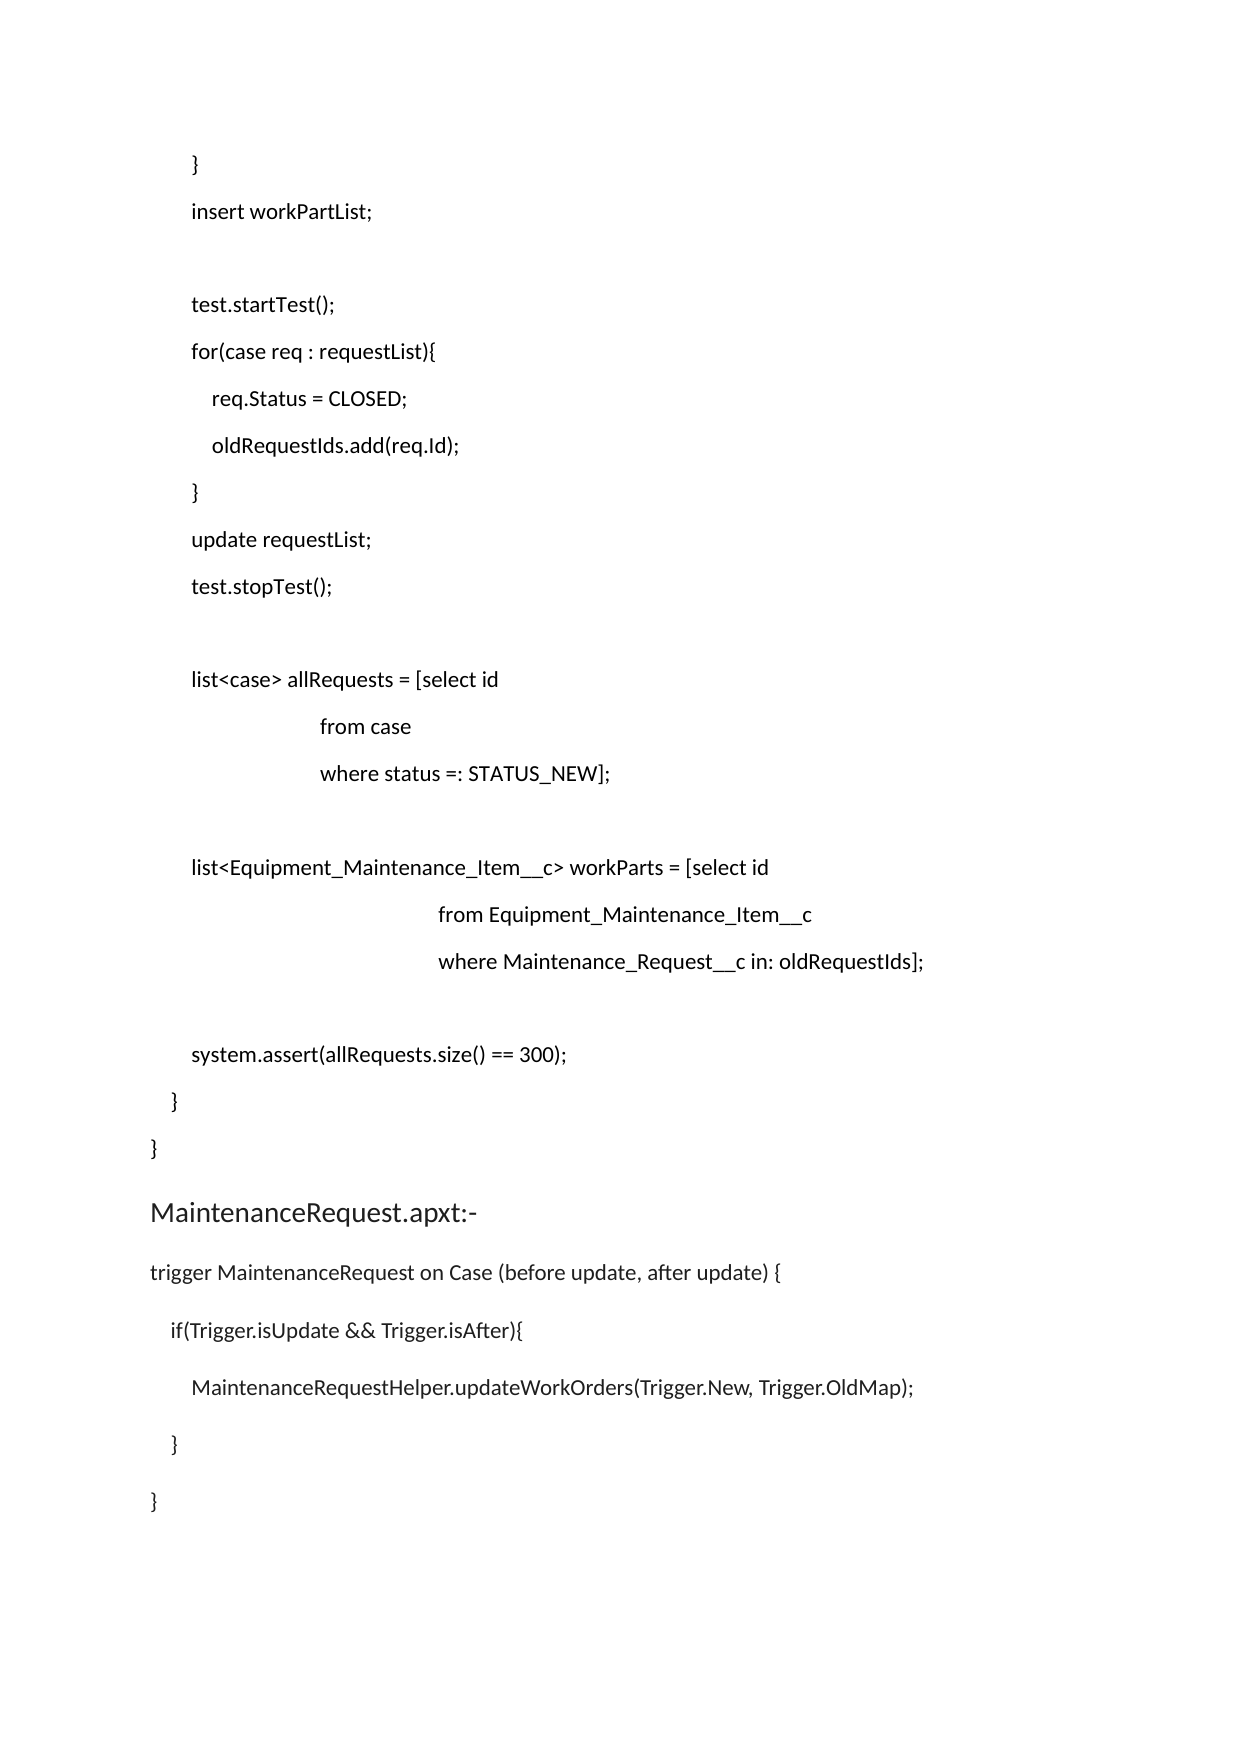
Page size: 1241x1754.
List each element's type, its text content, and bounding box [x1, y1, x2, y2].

text where Maintenance_Request__c in: oldRequestIds]; [150, 947, 1090, 975]
text } [150, 1087, 1090, 1116]
text test.startTest(); [150, 291, 1090, 319]
text oldRequestIds.add(req.Id); [150, 431, 1090, 459]
text } [150, 1487, 1090, 1515]
text MaintenanceRequestHelper.updateWorkOrders(Trigger.New, Trigger.OldMap); [150, 1373, 1090, 1401]
text for(case req : requestList){ [150, 337, 1090, 366]
text } [150, 150, 1090, 178]
text MaintenanceRequest.apxt:- [150, 1194, 1090, 1229]
text update requestList; [150, 525, 1090, 553]
text test.stopTest(); [150, 572, 1090, 600]
text system.assert(allRequests.size() == 300); [150, 1041, 1090, 1069]
text insert workPartList; [150, 197, 1090, 225]
text from Equipment_Maintenance_Item__c [150, 900, 1090, 928]
text from case [150, 712, 1090, 741]
text } [150, 478, 1090, 506]
text where status =: STATUS_NEW]; [150, 759, 1090, 787]
text } [150, 1430, 1090, 1458]
text list<Equipment_Maintenance_Item__c> workParts = [select id [150, 853, 1090, 881]
text trigger MaintenanceRequest on Case (before update, after update) { [150, 1258, 1090, 1287]
text list<case> allRequests = [select id [150, 666, 1090, 694]
text if(Trigger.isUpdate && Trigger.isAfter){ [150, 1316, 1090, 1344]
text } [150, 1134, 1090, 1162]
text req.Status = CLOSED; [150, 384, 1090, 412]
